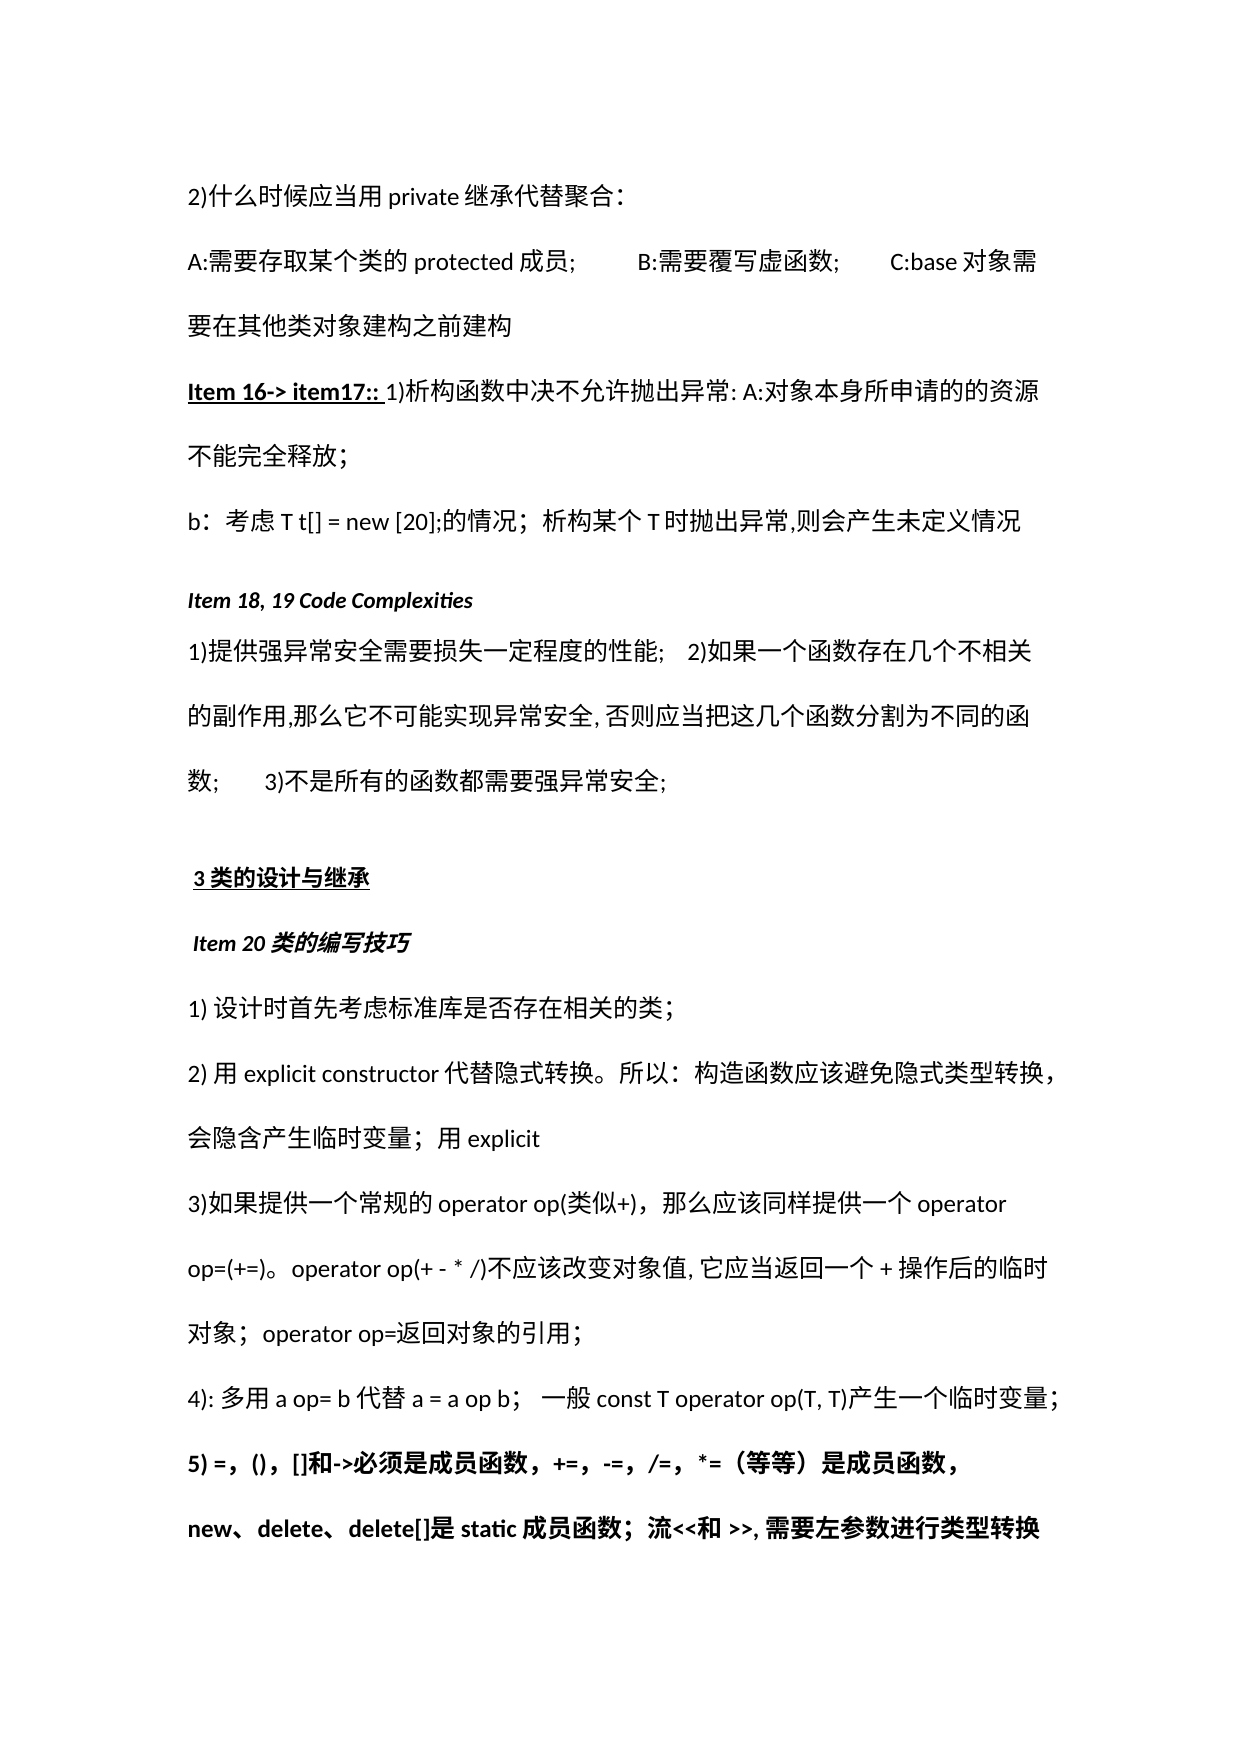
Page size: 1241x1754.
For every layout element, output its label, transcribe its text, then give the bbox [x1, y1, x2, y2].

text 3 类的设计与继承 [187, 812, 1053, 909]
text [187, 1039, 1053, 1559]
text 2)什么时候应当用private继承代替聚合： A:需要存取某个类的protected成员; B:需要覆写虚函数; C:base对象需要在其他类对象建构之前建构 [187, 162, 1053, 357]
text Item 18, 19 Code Complexities [187, 552, 1053, 617]
text Item 16-> item17:: 1)析构函数中决不允许抛出异常: A:对象本身所申请的的资源不能完全释放； b：考虑T t[] = new [20];的情况；析构某个T时抛出异常,则会产生未定义情况 [187, 357, 1053, 552]
text 1)提供强异常安全需要损失一定程度的性能; 2)如果一个函数存在几个不相关的副作用,那么它不可能实现异常安全, 否则应当把这几个函数分割为不同的函数; 3)不是所有的函数都需要强异常安全; [187, 617, 1053, 812]
text Item 20 类的编写技巧 1) 设计时首先考虑标准库是否存在相关的类； [187, 909, 1053, 1039]
